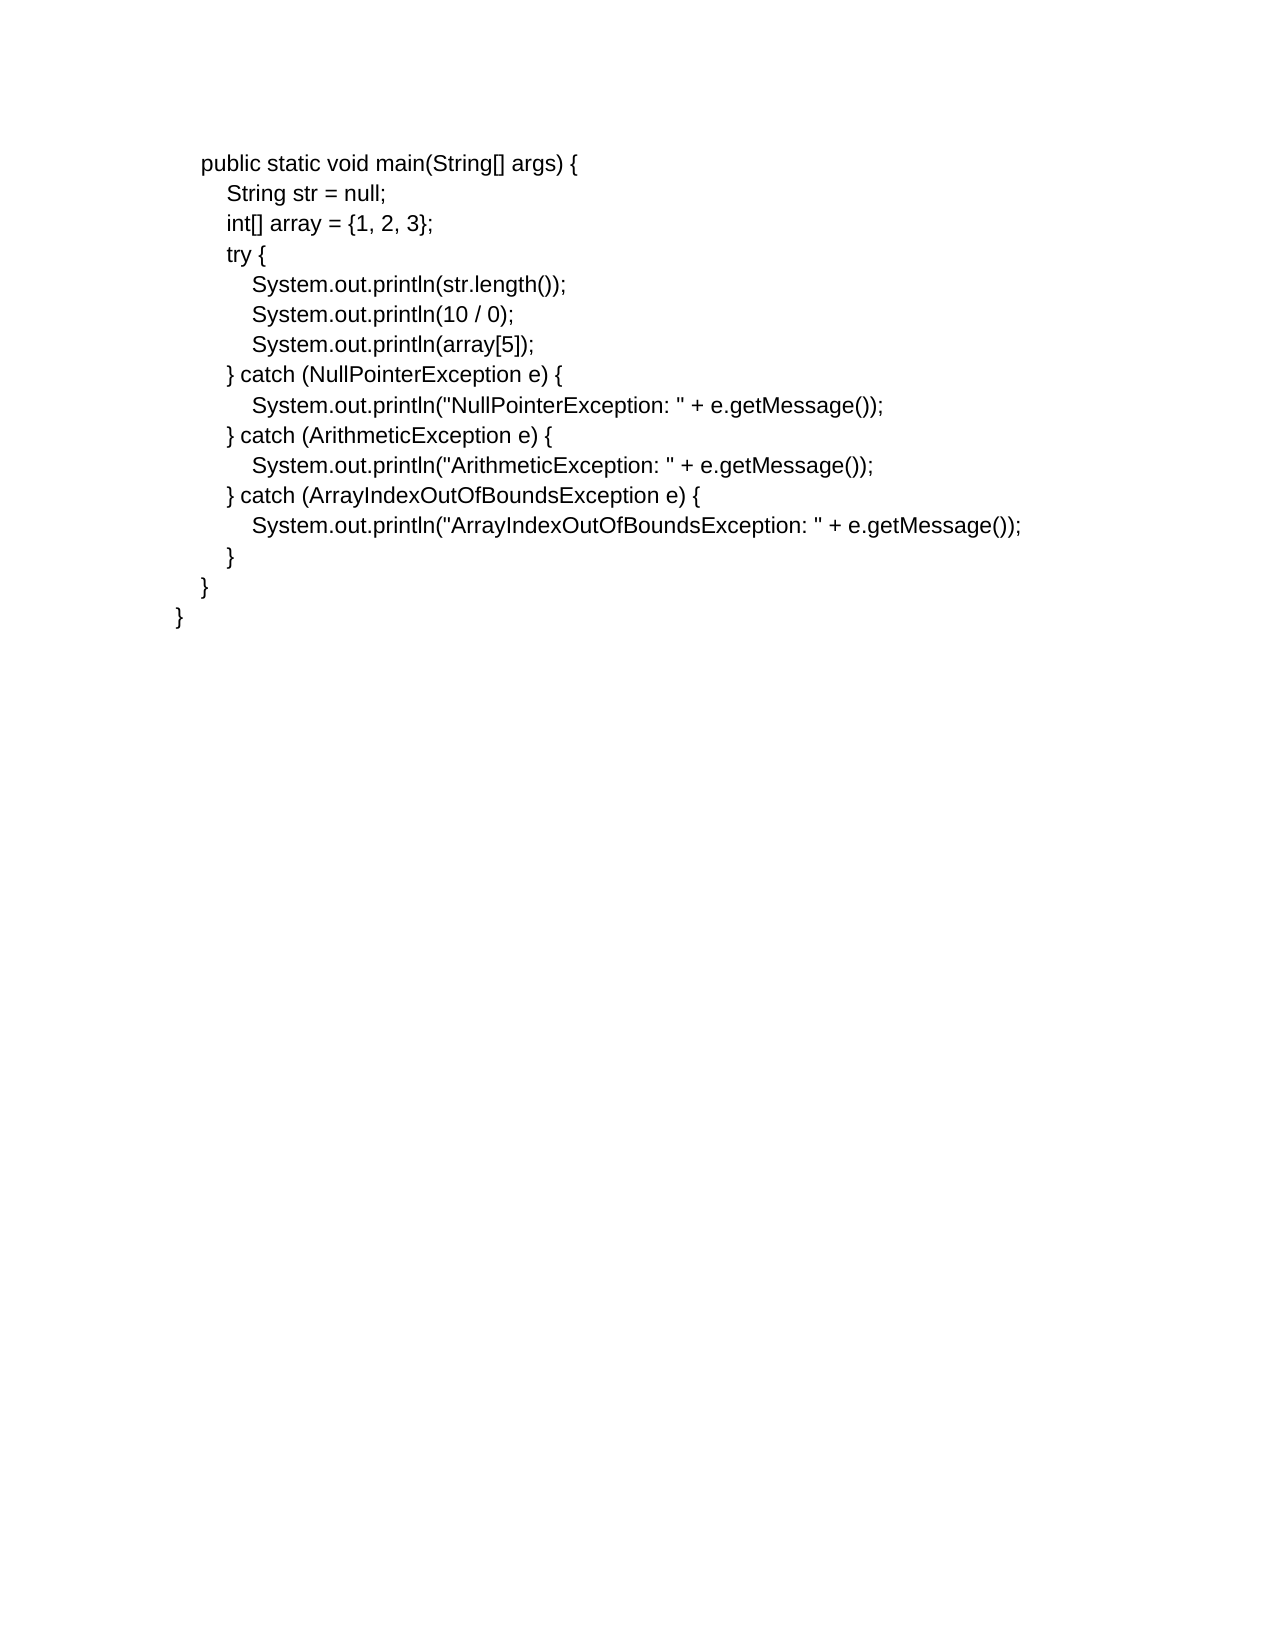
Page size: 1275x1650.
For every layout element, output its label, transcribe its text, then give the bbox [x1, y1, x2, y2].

text System.out.println("ArithmeticException: " + e.getMessage()); [150, 452, 1125, 478]
text } [150, 573, 1125, 599]
text } catch (ArrayIndexOutOfBoundsException e) { [150, 482, 1125, 509]
text public static void main(String[] args) { [150, 150, 1125, 176]
text } catch (NullPointerException e) { [150, 361, 1125, 388]
text System.out.println(10 / 0); [150, 301, 1125, 327]
text } [150, 603, 1125, 629]
text System.out.println(str.length()); [150, 271, 1125, 297]
text System.out.println(array[5]); [150, 331, 1125, 358]
text try { [150, 241, 1125, 267]
text } [150, 543, 1125, 569]
text String str = null; [150, 180, 1125, 207]
text int[] array = {1, 2, 3}; [150, 210, 1125, 237]
text } catch (ArithmeticException e) { [150, 422, 1125, 448]
text System.out.println("ArrayIndexOutOfBoundsException: " + e.getMessage()); [150, 512, 1125, 539]
text System.out.println("NullPointerException: " + e.getMessage()); [150, 392, 1125, 418]
